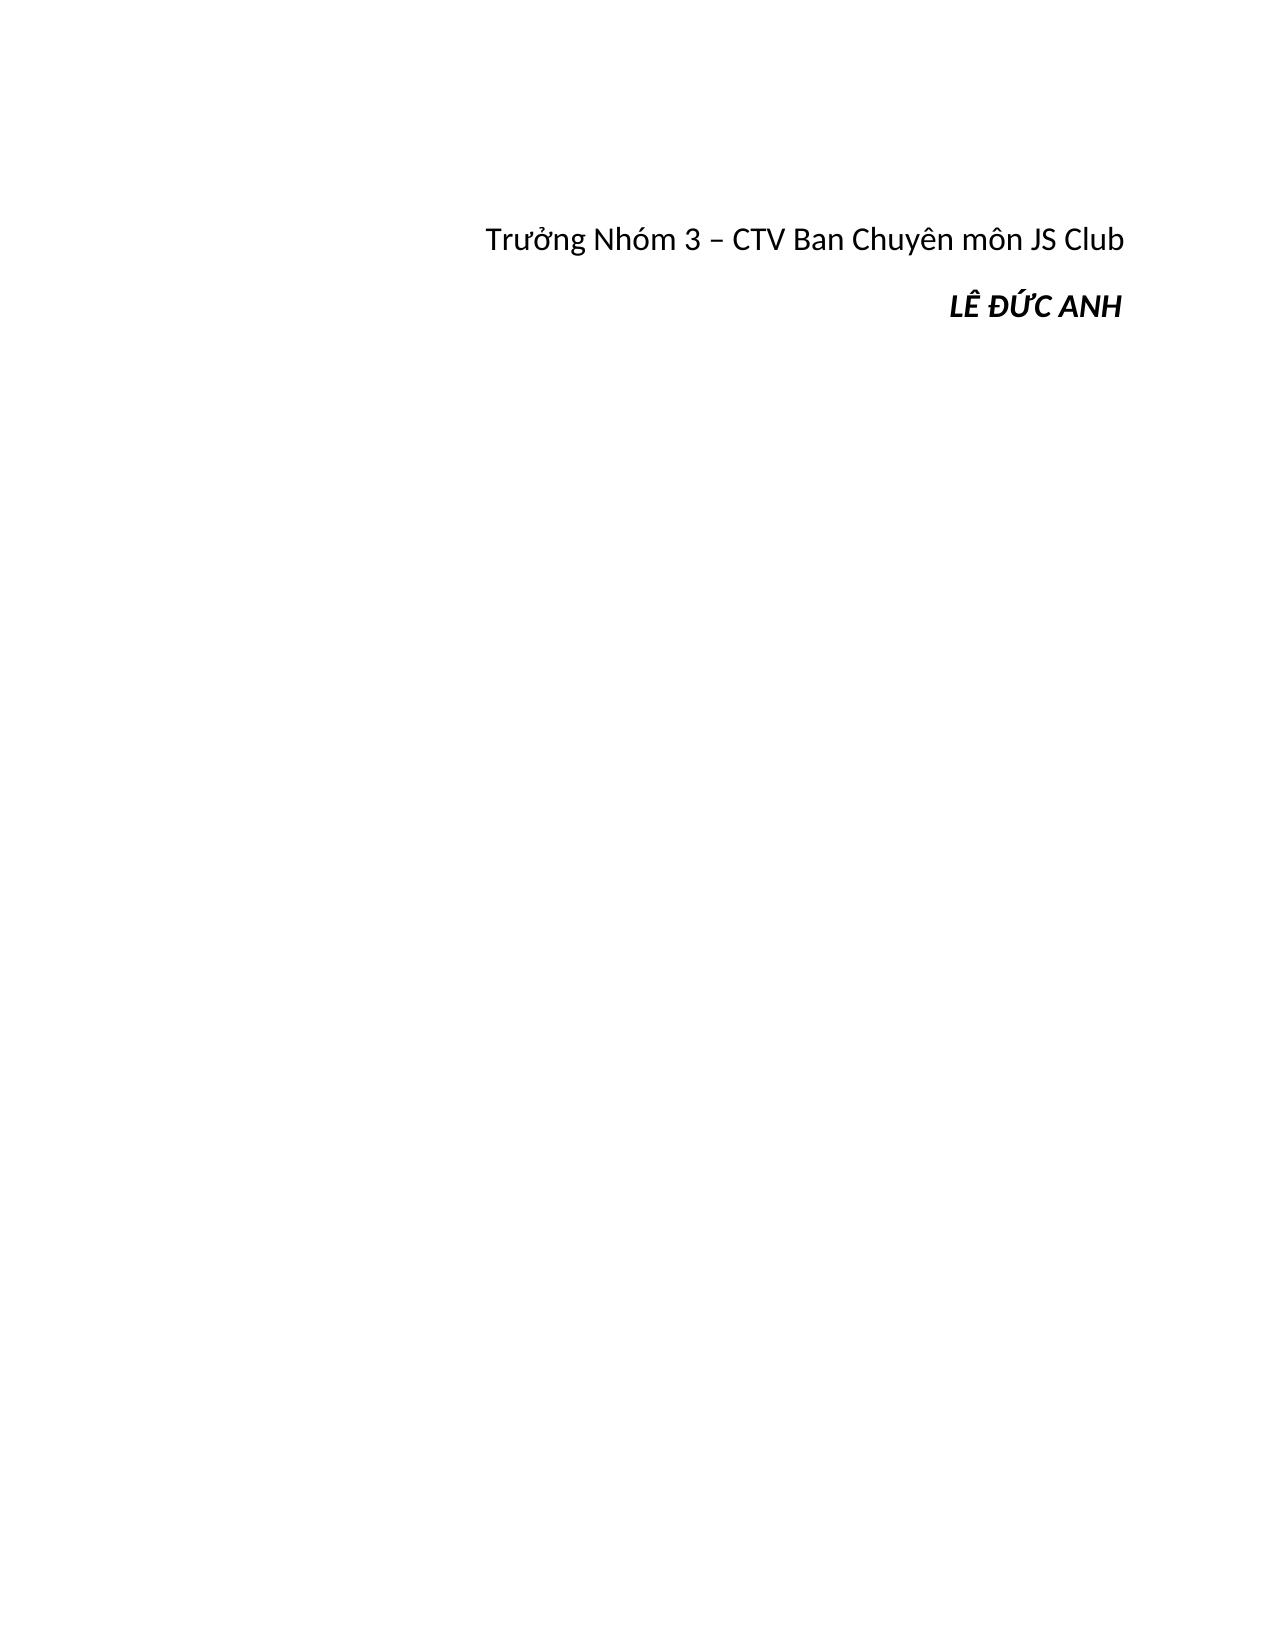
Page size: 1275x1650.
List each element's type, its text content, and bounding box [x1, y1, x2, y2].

text LÊ ĐỨC ANH [150, 285, 1125, 326]
text Trưởng Nhóm 3 – CTV Ban Chuyên môn JS Club [150, 218, 1125, 258]
